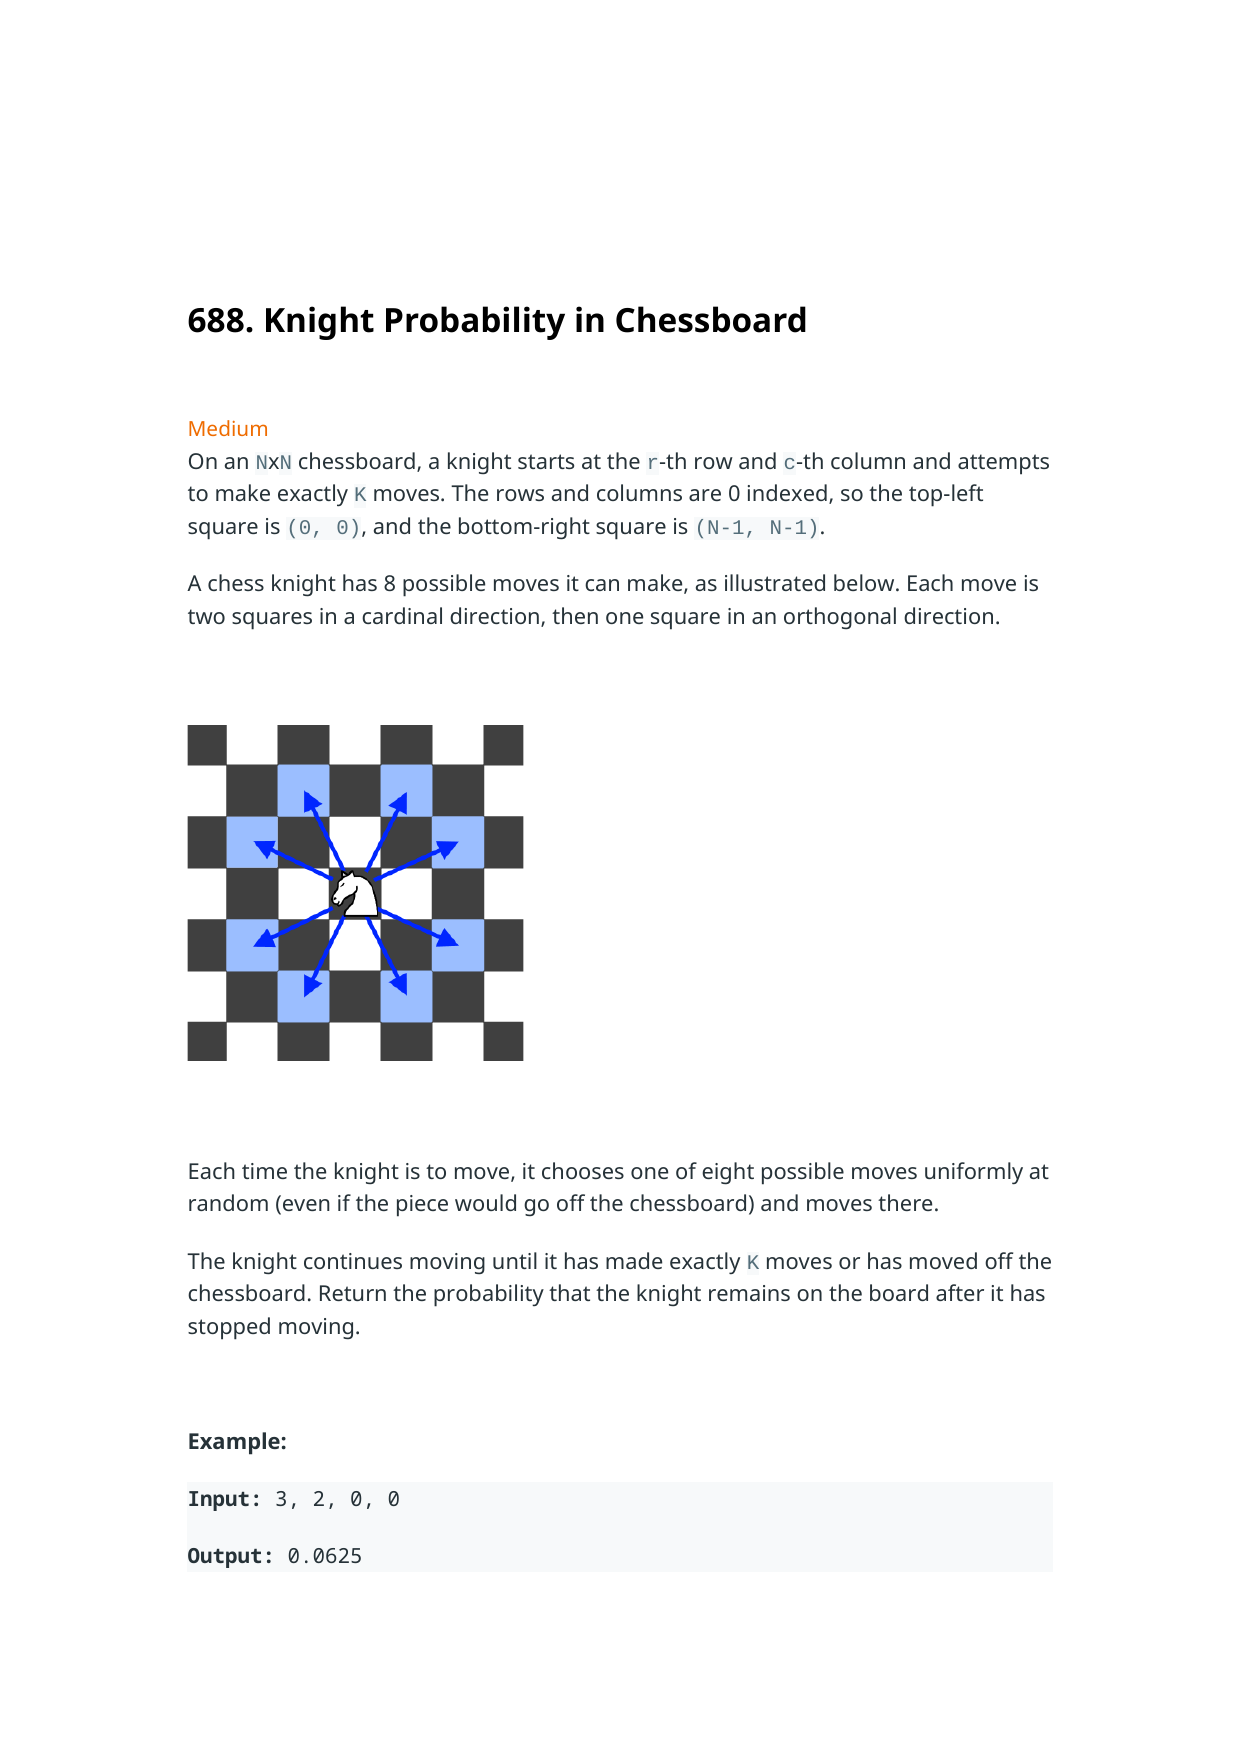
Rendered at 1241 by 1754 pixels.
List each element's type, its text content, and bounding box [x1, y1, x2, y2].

text Medium [187, 412, 1053, 444]
subtitle 688. Knight Probability in Chessboard [187, 287, 1053, 352]
picture [187, 725, 524, 1061]
text A chess knight has 8 possible moves it can make, as illustrated below. Each move is two squares in a cardinal direction, then one square in an orthogonal direction. [187, 567, 1053, 632]
text Example: [187, 1424, 1053, 1457]
text Output: 0.0625 [187, 1539, 1053, 1572]
text Each time the knight is to move, it chooses one of eight possible moves uniformly at random (even if the piece would go off the chessboard) and moves there. [187, 1154, 1053, 1219]
text On an NxN chessboard, a knight starts at the r-th row and c-th column and attempts to make exactly K moves. The rows and columns are 0 indexed, so the top-left square is (0, 0), and the bottom-right square is (N-1, N-1). [187, 444, 1053, 542]
text Input: 3, 2, 0, 0 [187, 1482, 1053, 1514]
text The knight continues moving until it has made exactly K moves or has moved off the chessboard. Return the probability that the knight remains on the board after it has stopped moving. [187, 1244, 1053, 1342]
